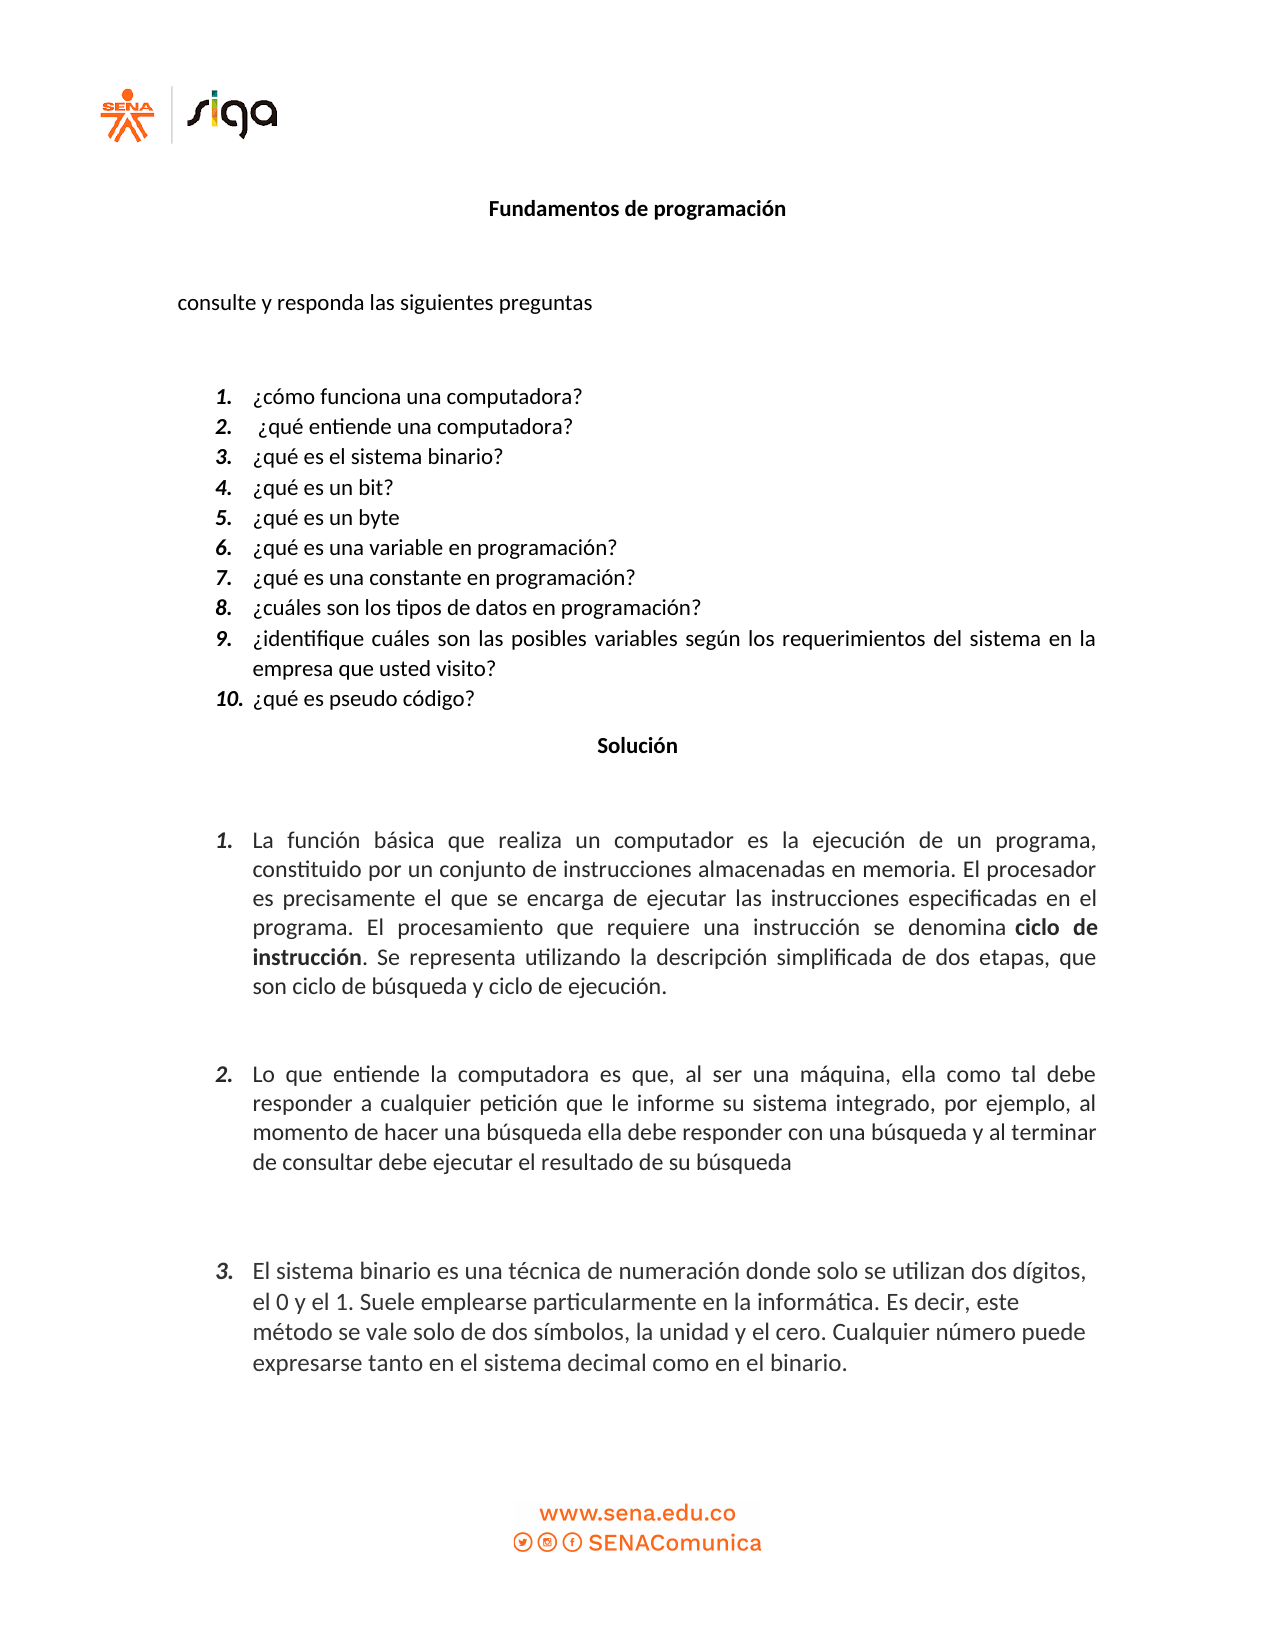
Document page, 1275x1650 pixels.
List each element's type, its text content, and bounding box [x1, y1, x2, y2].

list ¿qué es pseudo código? [215, 684, 1098, 712]
text Solución [177, 731, 1098, 759]
list El sistema binario es una técnica de numeración donde solo se utilizan dos dígitos, el 0 y el 1. Suele emplearse particularmente en la informática. Es decir, este método se vale solo de dos símbolos, la unidad y el cero. Cualquier número puede expresarse tanto en el sistema decimal como en el binario. [215, 1255, 1098, 1377]
picture [0, 82, 868, 147]
list ¿qué es una variable en programación? [215, 533, 1098, 561]
list ¿qué es el sistema binario? [215, 442, 1098, 470]
text consulte y responda las siguientes preguntas [177, 288, 1098, 316]
list ¿cuáles son los tipos de datos en programación? [215, 593, 1098, 621]
list ¿cómo funciona una computadora? [215, 382, 1098, 410]
text Fundamentos de programación [177, 194, 1098, 222]
list La función básica que realiza un computador es la ejecución de un programa, constituido por un conjunto de instrucciones almacenadas en memoria. El procesador es precisamente el que se encarga de ejecutar las instrucciones especificadas en el programa. El procesamiento que requiere una instrucción se denomina ciclo de instrucción. Se representa utilizando la descripción simplificada de dos etapas, que son ciclo de búsqueda y ciclo de ejecución. [215, 825, 1098, 1000]
list ¿qué es un bit? [215, 473, 1098, 501]
picture [513, 1501, 762, 1552]
list Lo que entiende la computadora es que, al ser una máquina, ella como tal debe responder a cualquier petición que le informe su sistema integrado, por ejemplo, al momento de hacer una búsqueda ella debe responder con una búsqueda y al terminar de consultar debe ejecutar el resultado de su búsqueda [215, 1059, 1098, 1176]
list ¿identifique cuáles son las posibles variables según los requerimientos del sistema en la empresa que usted visito? [215, 624, 1098, 682]
list ¿qué es un byte [215, 503, 1098, 531]
list ¿qué entiende una computadora? [215, 412, 1098, 440]
list ¿qué es una constante en programación? [215, 563, 1098, 591]
